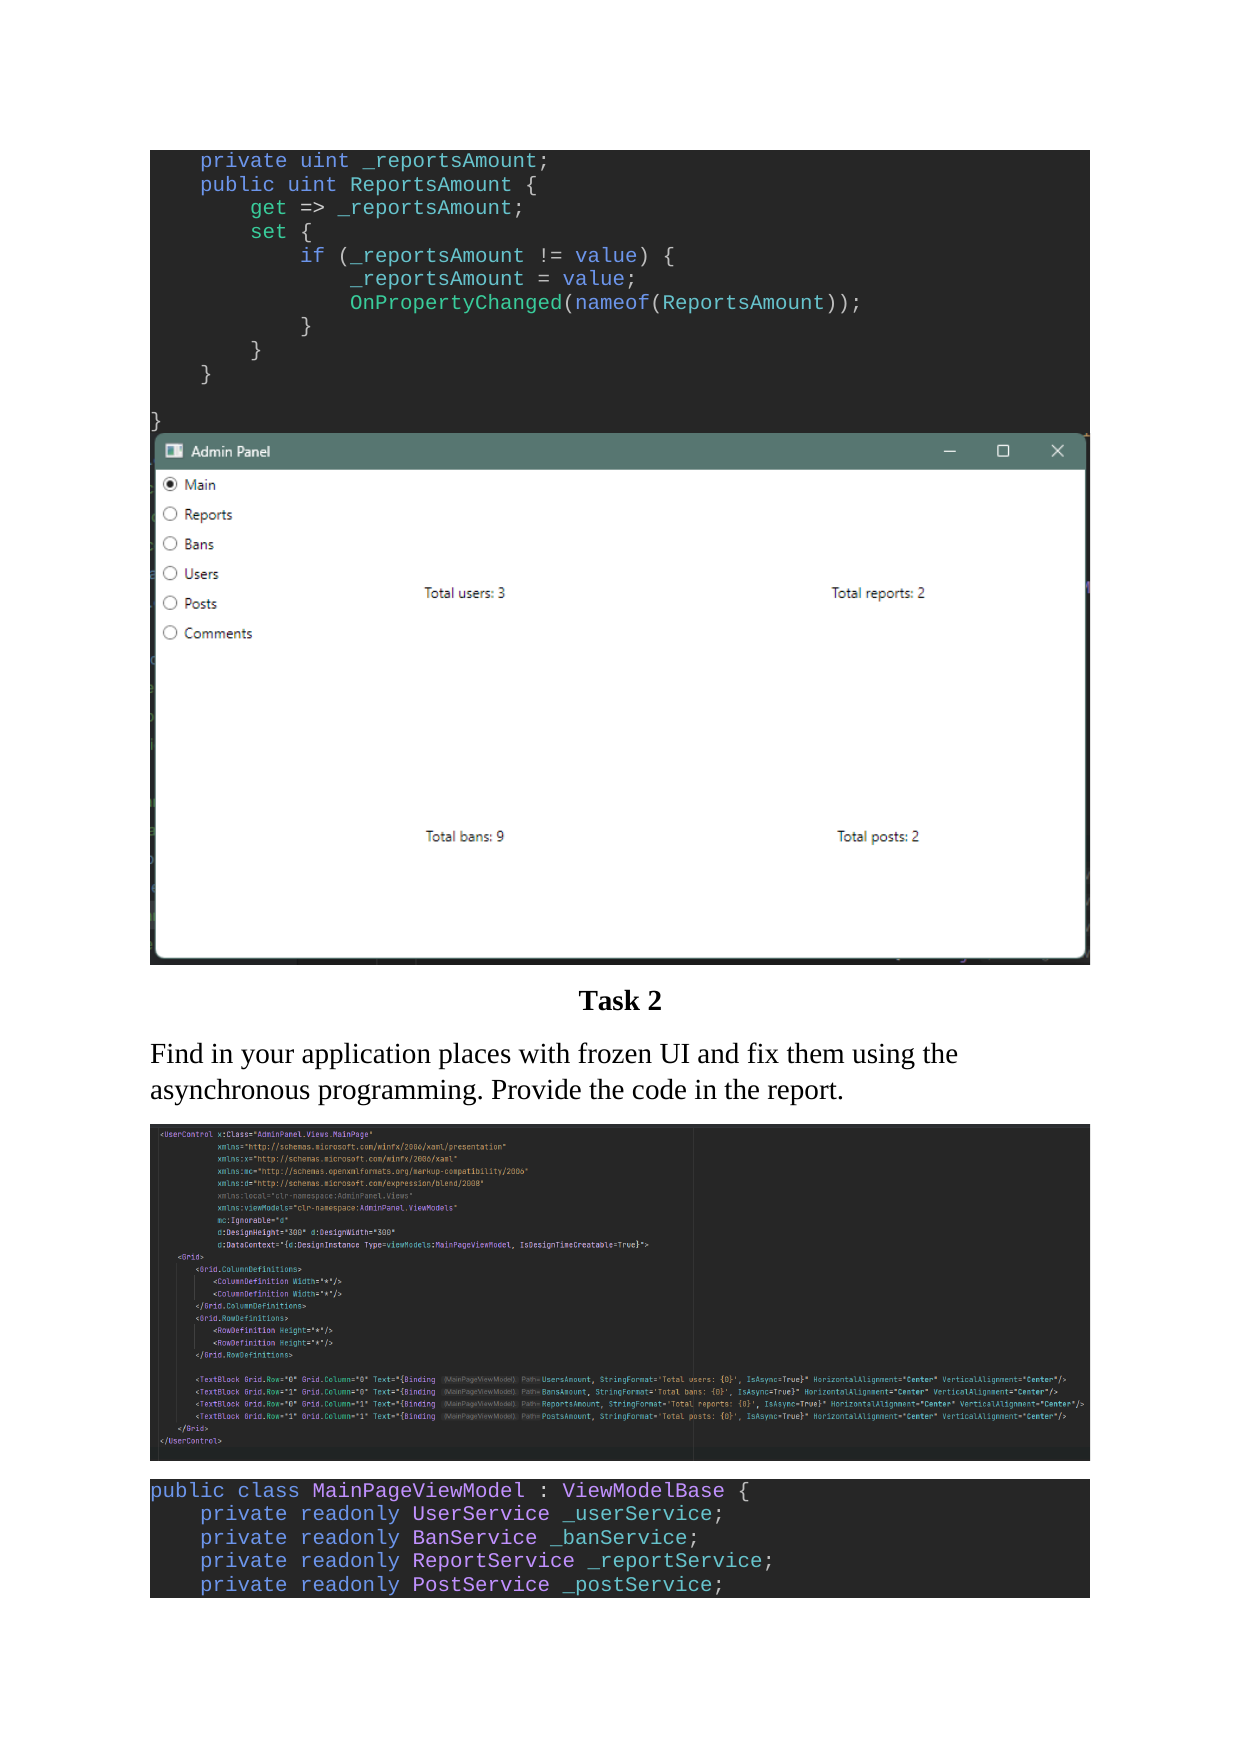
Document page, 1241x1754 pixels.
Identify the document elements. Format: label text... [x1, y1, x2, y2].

picture [150, 433, 1091, 965]
text Find in your application places with frozen UI and fix them using the asynchronous programming. Provide the code in the report. [150, 1036, 1090, 1106]
picture [150, 1124, 1091, 1461]
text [150, 150, 1090, 433]
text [150, 1479, 1090, 1598]
text Task 2 [150, 983, 1090, 1017]
